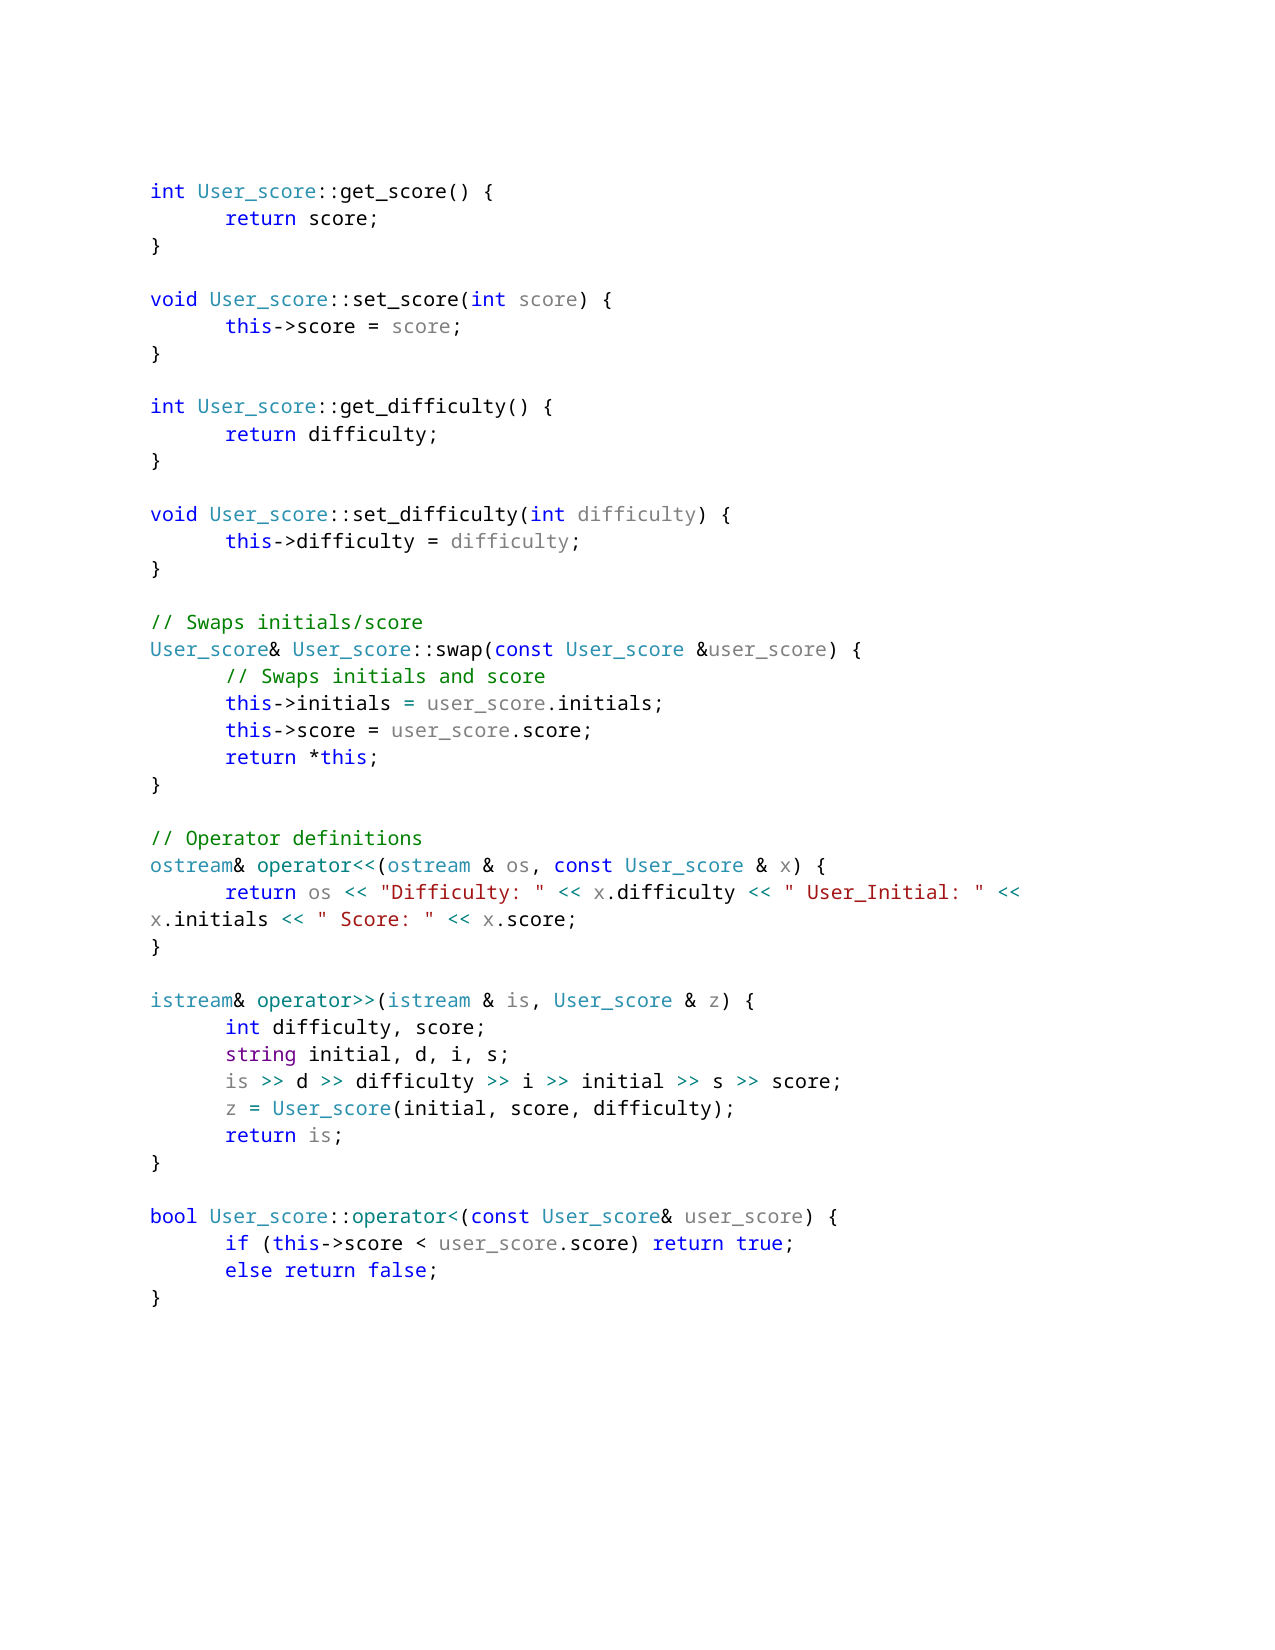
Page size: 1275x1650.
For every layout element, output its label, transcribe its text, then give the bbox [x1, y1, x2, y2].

text else return false; [150, 1256, 1125, 1283]
text this->score = user_score.score; [150, 717, 1125, 743]
text // Swaps initials/score [150, 609, 1125, 636]
text void User_score::set_difficulty(int difficulty) { [150, 501, 1125, 528]
text return is; [150, 1121, 1125, 1148]
text this->initials = user_score.initials; [150, 689, 1125, 717]
text // Operator definitions [150, 824, 1125, 851]
text // Swaps initials and score [150, 663, 1125, 689]
text if (this->score < user_score.score) return true; [150, 1229, 1125, 1256]
text User_score& User_score::swap(const User_score &user_score) { [150, 636, 1125, 663]
text } [150, 771, 1125, 797]
text } [150, 555, 1125, 582]
text is >> d >> difficulty >> i >> initial >> s >> score; [150, 1067, 1125, 1094]
text } [150, 231, 1125, 258]
text return os << "Difficulty: " << x.difficulty << " User_Initial: " << x.initials << " Score: " << x.score; [150, 878, 1125, 932]
text bool User_score::operator<(const User_score& user_score) { [150, 1202, 1125, 1229]
text int User_score::get_difficulty() { [150, 393, 1125, 420]
text int User_score::get_score() { [150, 177, 1125, 204]
text void User_score::set_score(int score) { [150, 285, 1125, 312]
text return difficulty; [150, 420, 1125, 447]
text return score; [150, 204, 1125, 231]
text string initial, d, i, s; [150, 1040, 1125, 1067]
text this->difficulty = difficulty; [150, 528, 1125, 555]
text this->score = score; [150, 312, 1125, 339]
text return *this; [150, 743, 1125, 771]
text } [150, 932, 1125, 959]
text } [150, 447, 1125, 474]
text } [150, 1148, 1125, 1175]
text istream& operator>>(istream & is, User_score & z) { [150, 986, 1125, 1013]
text } [150, 1283, 1125, 1310]
text ostream& operator<<(ostream & os, const User_score & x) { [150, 851, 1125, 878]
text } [150, 339, 1125, 366]
text z = User_score(initial, score, difficulty); [150, 1094, 1125, 1121]
text int difficulty, score; [150, 1013, 1125, 1040]
